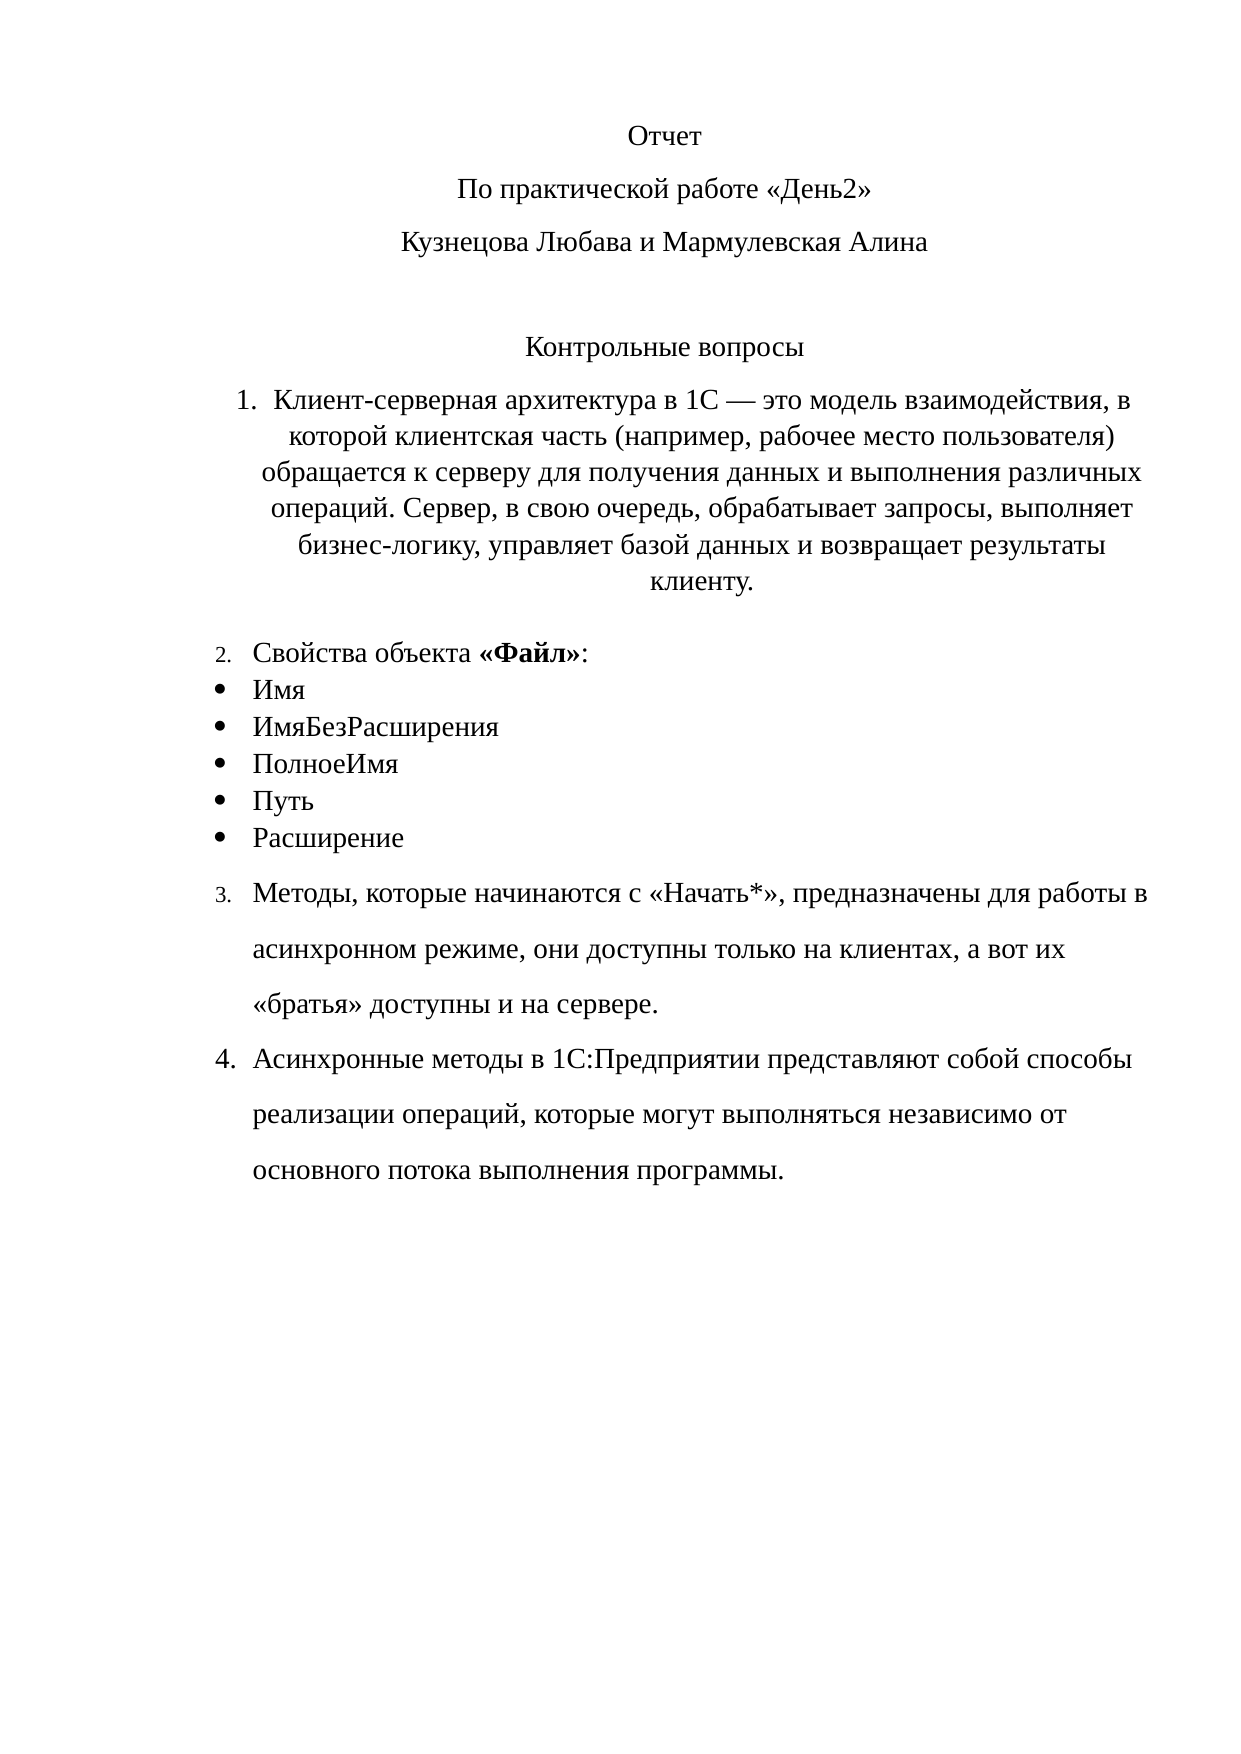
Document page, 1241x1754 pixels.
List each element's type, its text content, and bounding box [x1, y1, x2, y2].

text По практической работе «День2» [177, 171, 1152, 204]
list Асинхронные методы в 1С:Предприятии представляют собой способы реализации операций, которые могут выполняться независимо от основного потока выполнения программы. [215, 1041, 1152, 1186]
list Методы, которые начинаются с «Начать*», предназначены для работы в асинхронном режиме, они доступны только на клиентах, а вот их «братья» доступны и на сервере. [215, 875, 1152, 1019]
list Свойства объекта «Файл»: [215, 635, 1141, 669]
list Путь [215, 783, 1152, 817]
list ИмяБезРасширения [215, 709, 1152, 743]
list Имя [215, 672, 1152, 706]
list ПолноеИмя [215, 746, 1152, 780]
list Расширение [215, 820, 1152, 854]
text Отчет [177, 118, 1152, 152]
text Контрольные вопросы [177, 329, 1152, 363]
text Кузнецова Любава и Мармулевская Алина [177, 224, 1152, 257]
list Клиент-серверная архитектура в 1С — это модель взаимодействия, в которой клиентская часть (например, рабочее место пользователя) обращается к серверу для получения данных и выполнения различных операций. Сервер, в свою очередь, обрабатывает запросы, выполняет бизнес-логику, управляет базой данных и возвращает результаты клиенту. [215, 382, 1152, 596]
